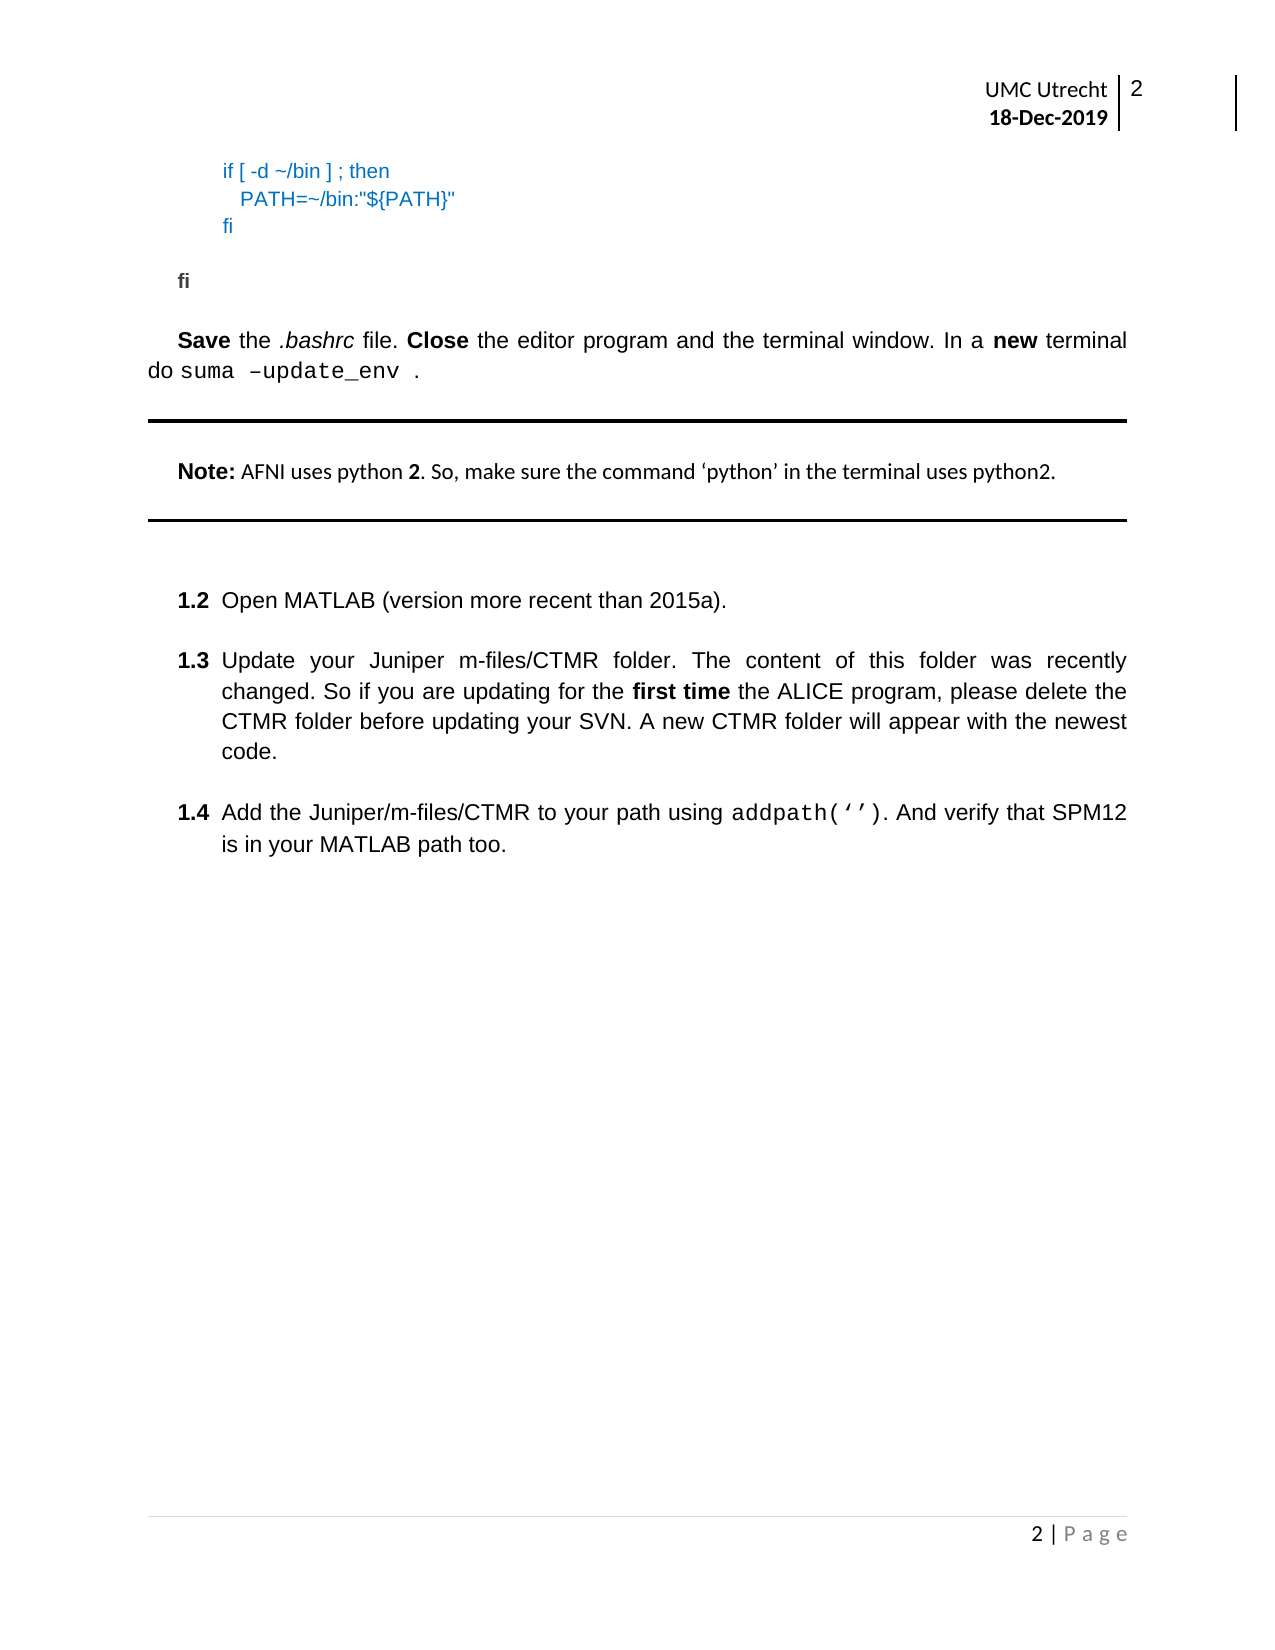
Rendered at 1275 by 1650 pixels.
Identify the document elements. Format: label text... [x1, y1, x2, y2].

list if [ -d ~/bin ] ; then [193, 159, 1127, 183]
list Add the Juniper/m-files/CTMR to your path using addpath(‘’). And verify that SPM12 is in your MATLAB path too. [177, 798, 1127, 857]
list fi [193, 214, 1127, 238]
list Note: AFNI uses python 2. So, make sure the command ‘python’ in the terminal uses python2. [148, 457, 1127, 485]
list Save the .bashrc file. Close the editor program and the terminal window. In a new terminal do suma –update_env . [148, 327, 1127, 385]
list Update your Juniper m-files/CTMR folder. The content of this folder was recently changed. So if you are updating for the first time the ALICE program, please delete the CTMR folder before updating your SVN. A new CTMR folder will appear with the newest code. [177, 647, 1127, 764]
list Open MATLAB (version more recent than 2015a). [177, 587, 1127, 613]
list fi [148, 269, 1127, 293]
list PATH=~/bin:"${PATH}" [193, 187, 1127, 211]
